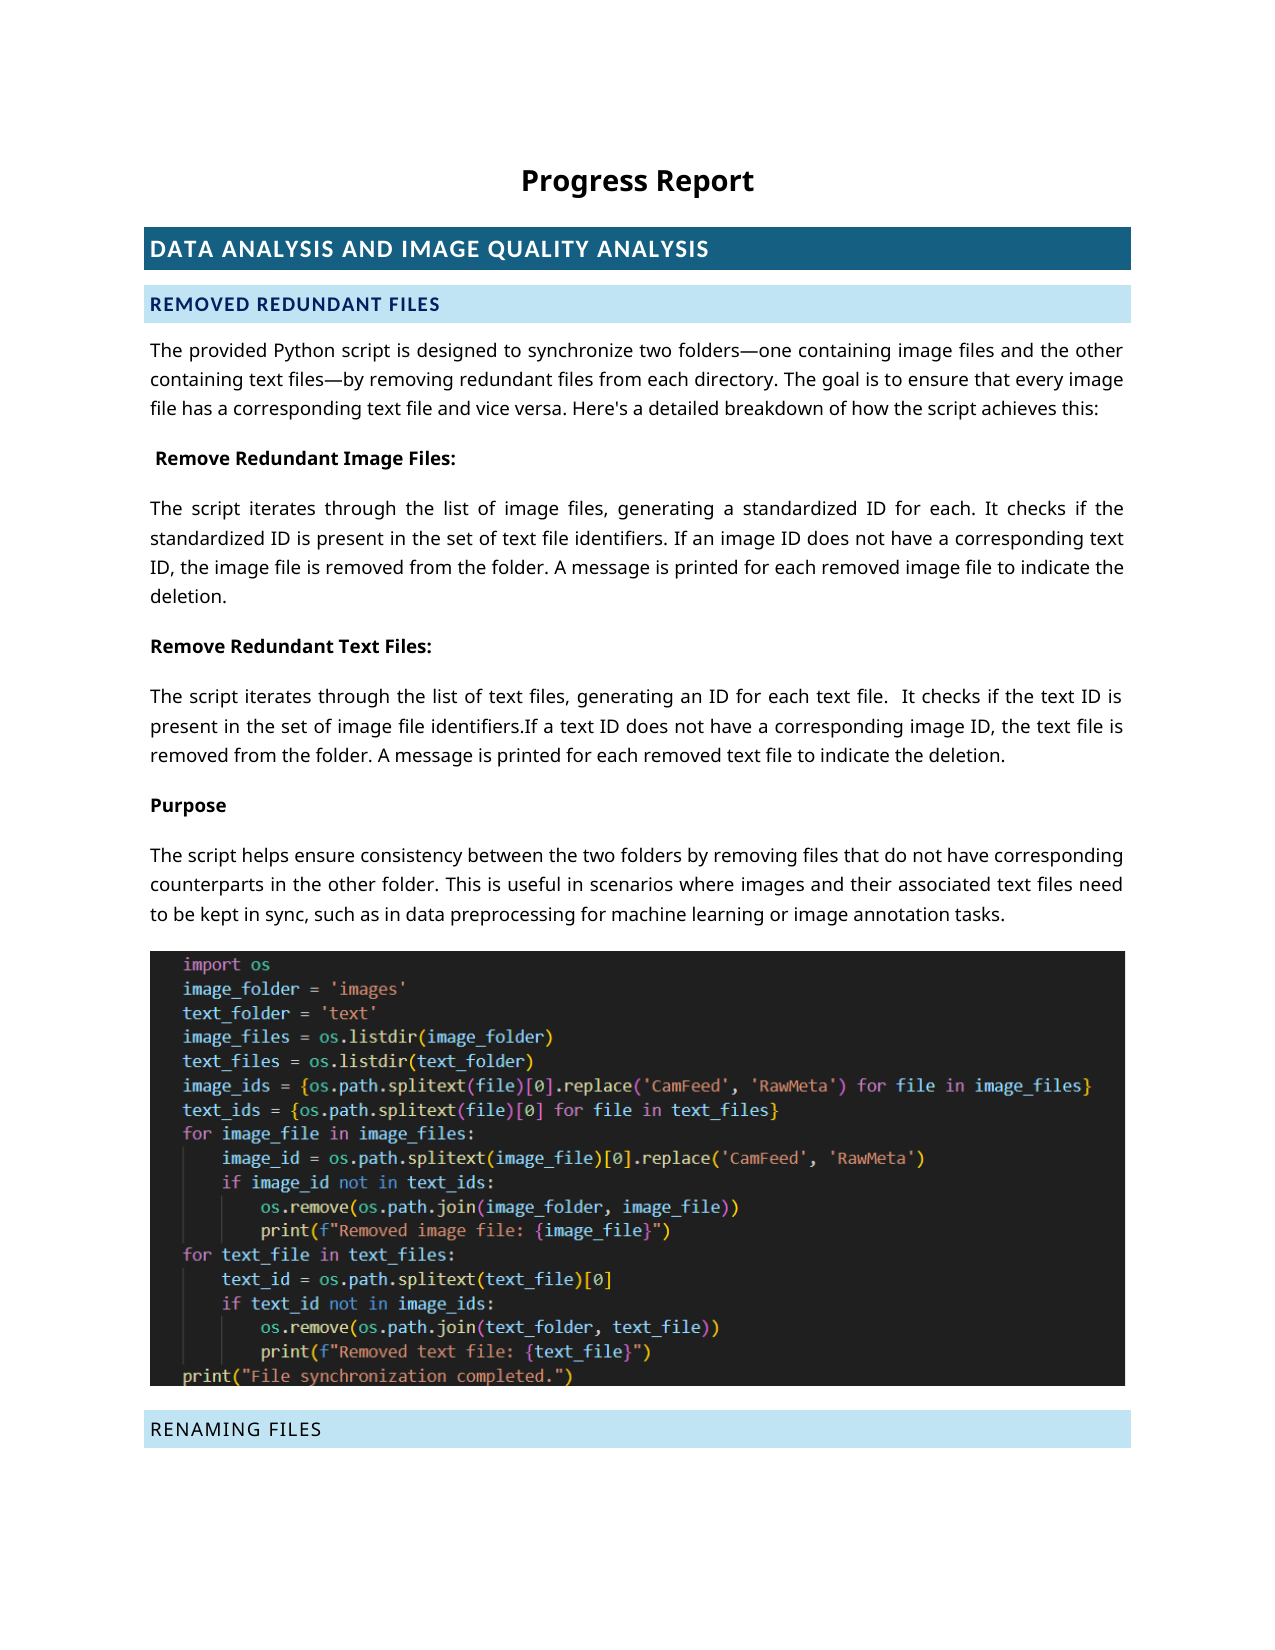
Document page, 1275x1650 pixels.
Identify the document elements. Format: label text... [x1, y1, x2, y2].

text The script iterates through the list of image files, generating a standardized ID for each. It checks if the standardized ID is present in the set of text file identifiers. If an image ID does not have a corresponding text ID, the image file is removed from the folder. A message is printed for each removed image file to indicate the deletion. [150, 496, 1125, 609]
text The script iterates through the list of text files, generating an ID for each text file. It checks if the text ID is present in the set of image file identifiers.If a text ID does not have a corresponding image ID, the text file is removed from the folder. A message is printed for each removed text file to indicate the deletion. [150, 684, 1125, 768]
subtitle Removed redundant files [150, 291, 1125, 316]
text Progress Report [150, 160, 1125, 200]
text The provided Python script is designed to synchronize two folders—one containing image files and the other containing text files—by removing redundant files from each directory. The goal is to ensure that every image file has a corresponding text file and vice versa. Here's a detailed breakdown of how the script achieves this: [150, 337, 1125, 421]
text Remove Redundant Image Files: [150, 446, 1125, 471]
text Purpose [150, 792, 1125, 818]
subtitle Data Analysis and Image Quality Analysis [150, 233, 1125, 264]
picture [150, 951, 1125, 1386]
text The script helps ensure consistency between the two folders by removing files that do not have corresponding counterparts in the other folder. This is useful in scenarios where images and their associated text files need to be kept in sync, such as in data preprocessing for machine learning or image annotation tasks. [150, 842, 1125, 926]
subtitle Renaming files [150, 1416, 1125, 1442]
text Remove Redundant Text Files: [150, 633, 1125, 659]
